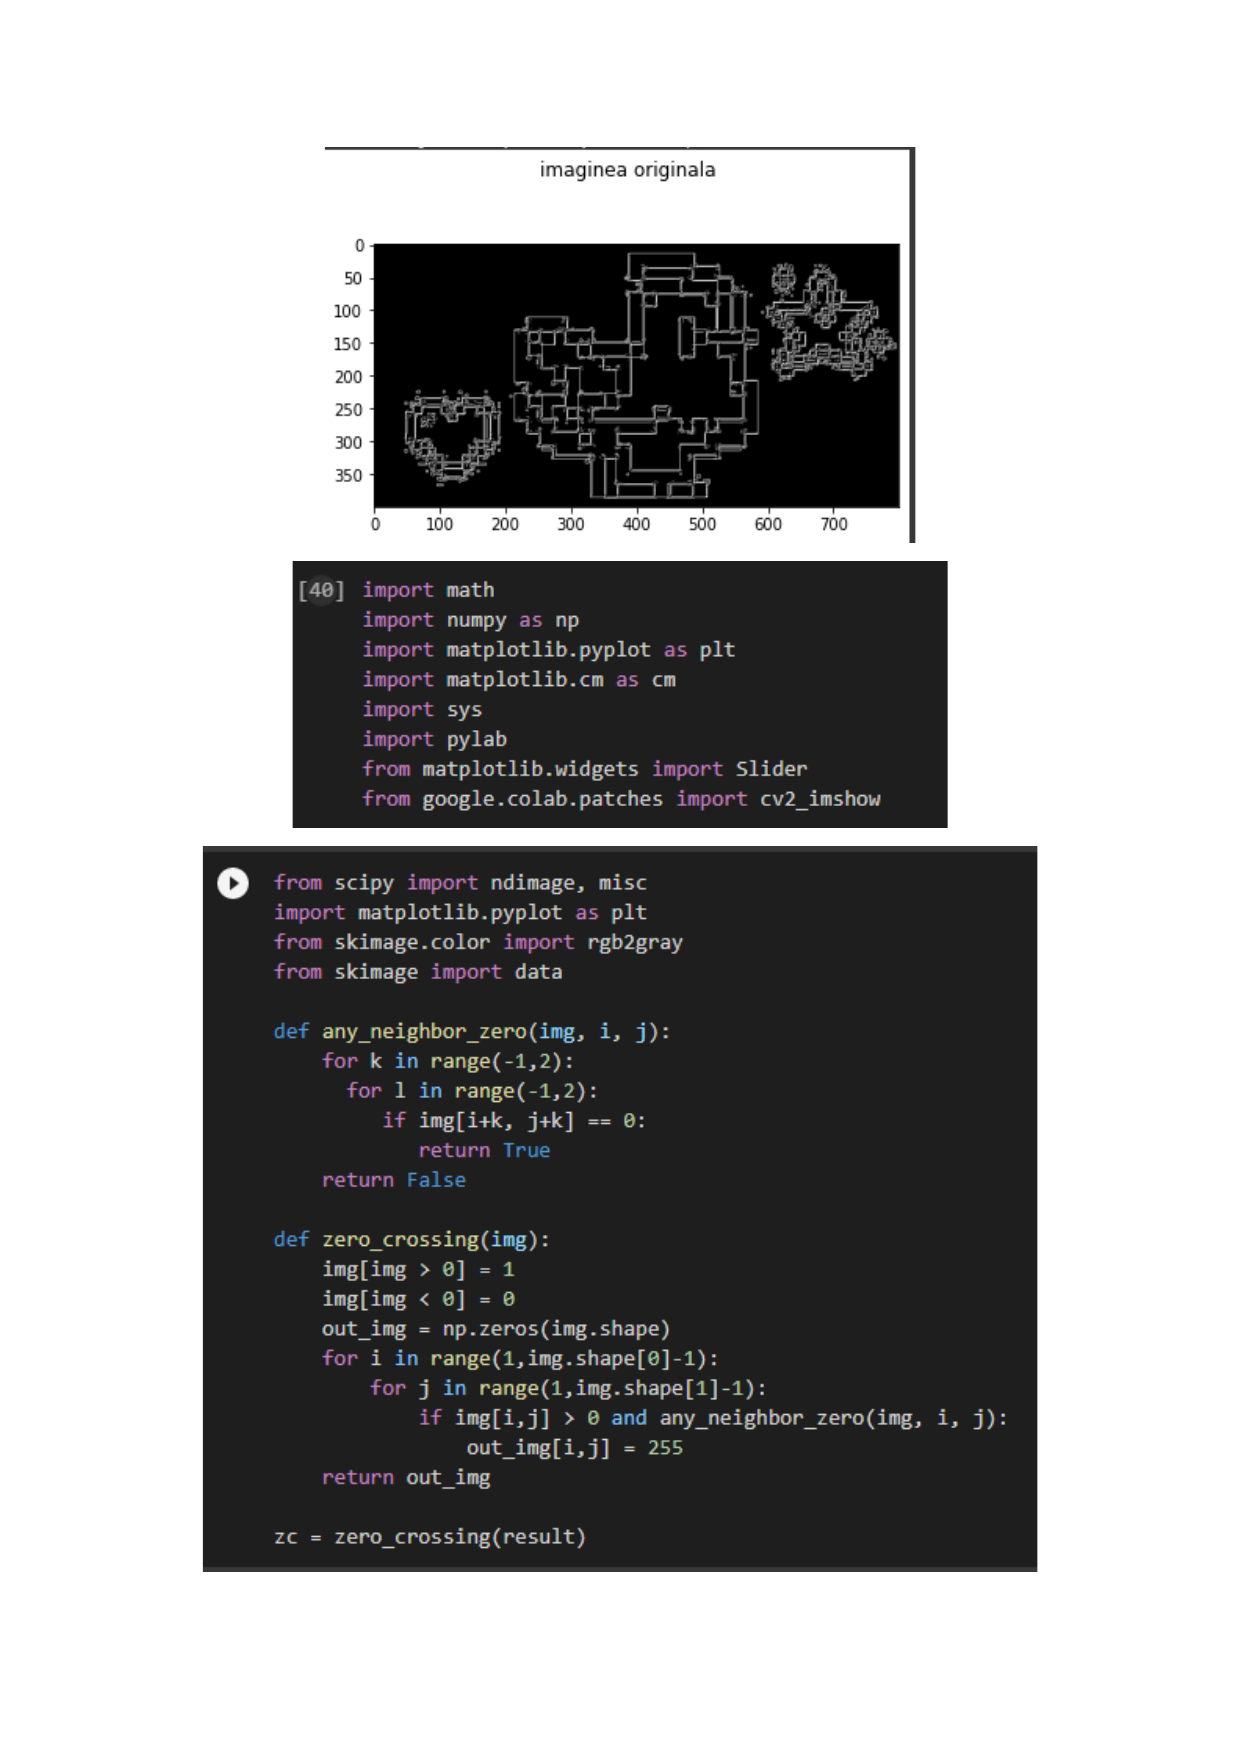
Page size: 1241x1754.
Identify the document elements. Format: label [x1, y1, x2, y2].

picture [324, 147, 916, 543]
picture [202, 846, 1038, 1572]
picture [292, 561, 948, 828]
